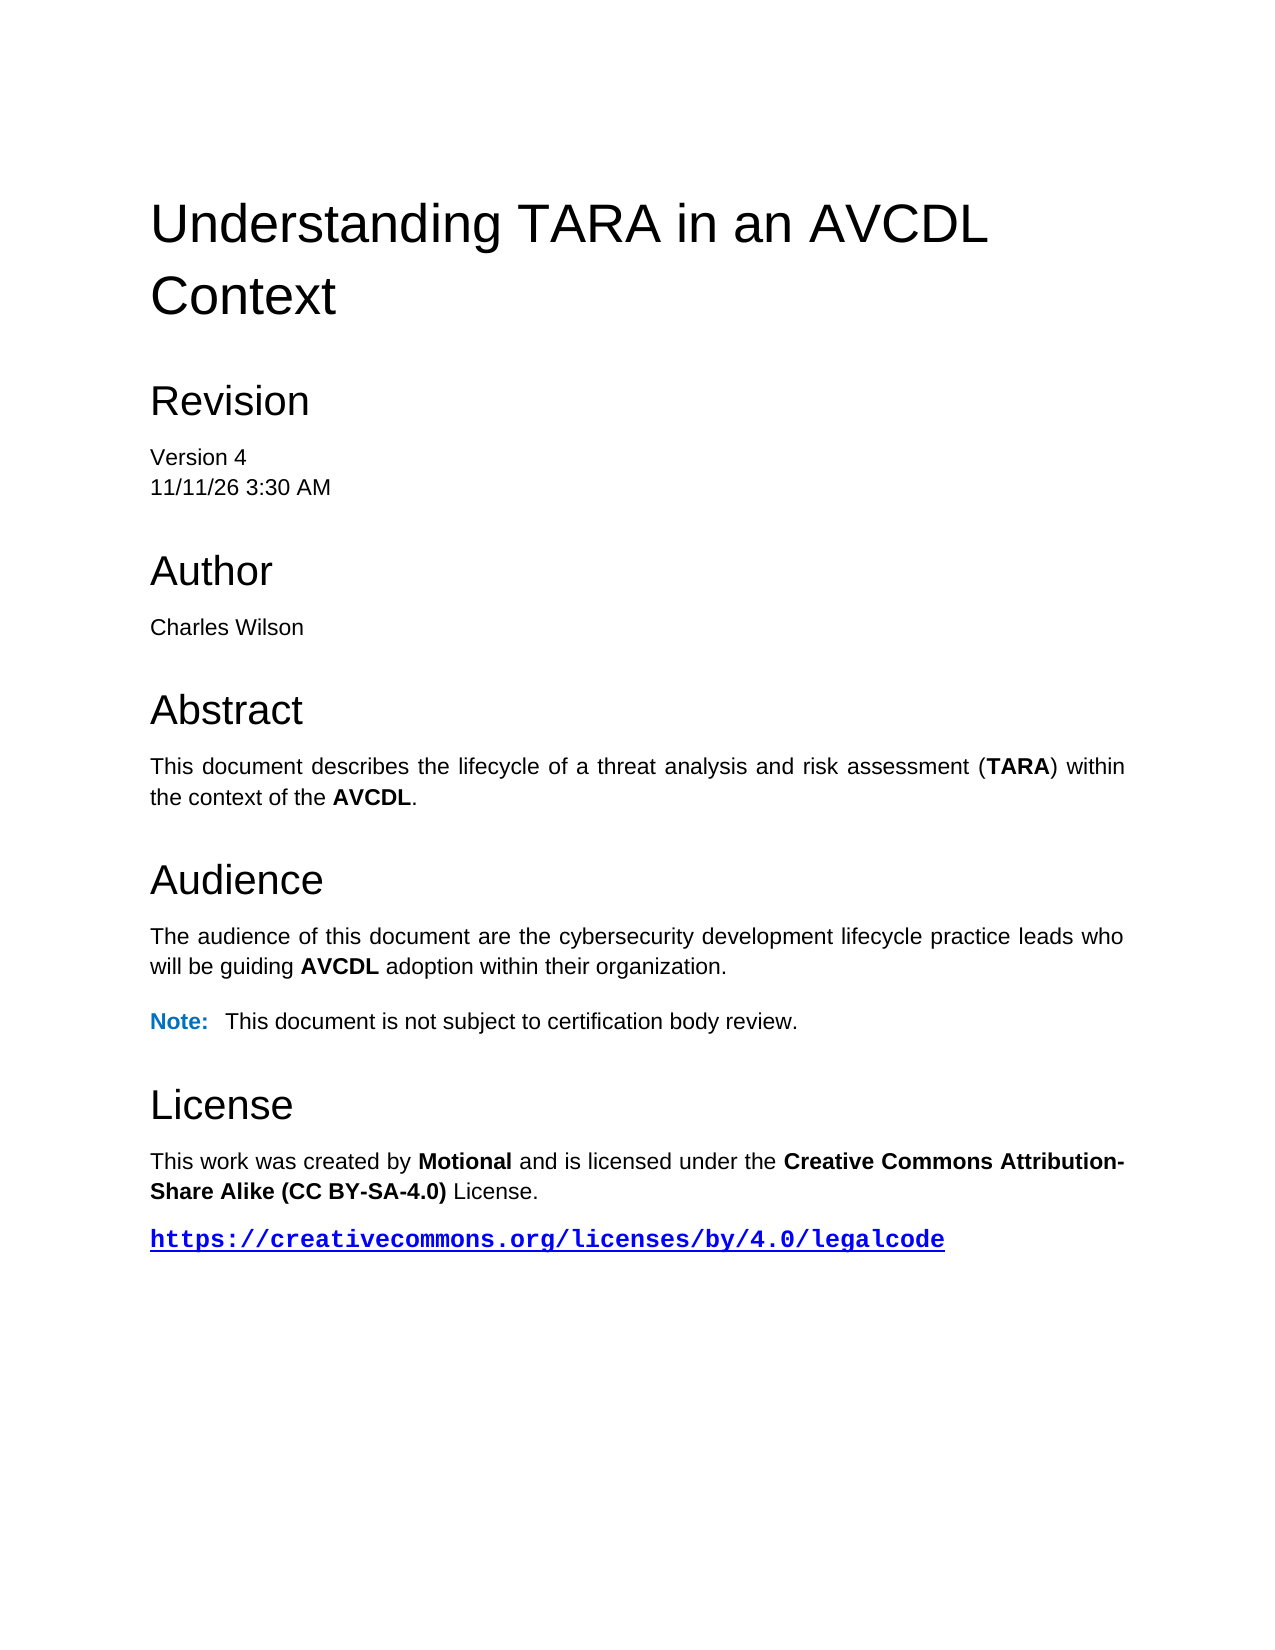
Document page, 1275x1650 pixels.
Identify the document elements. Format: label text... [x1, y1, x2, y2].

text Charles Wilson [150, 614, 1125, 640]
subtitle License [150, 1080, 1125, 1128]
text https://creativecommons.org/licenses/by/4.0/legalcode [150, 1227, 1125, 1255]
text The audience of this document are the cybersecurity development lifecycle practice leads who will be guiding AVCDL adoption within their organization. [150, 923, 1125, 979]
subtitle Revision [150, 376, 1125, 424]
subtitle Audience [150, 855, 1125, 903]
text Note: This document is not subject to certification body review. [150, 1008, 1125, 1035]
text Version 4 [150, 444, 1125, 470]
text 3/28/22 1:19 PM [150, 474, 1125, 501]
subtitle Author [150, 546, 1125, 594]
subtitle Understanding TARA in an AVCDL Context [150, 192, 1191, 326]
text This work was created by Motional and is licensed under the Creative Commons Attribution-Share Alike (CC BY-SA-4.0) License. [150, 1148, 1125, 1204]
subtitle Abstract [150, 686, 1125, 733]
text This document describes the lifecycle of a threat analysis and risk assessment (TARA) within the context of the AVCDL. [150, 753, 1125, 810]
